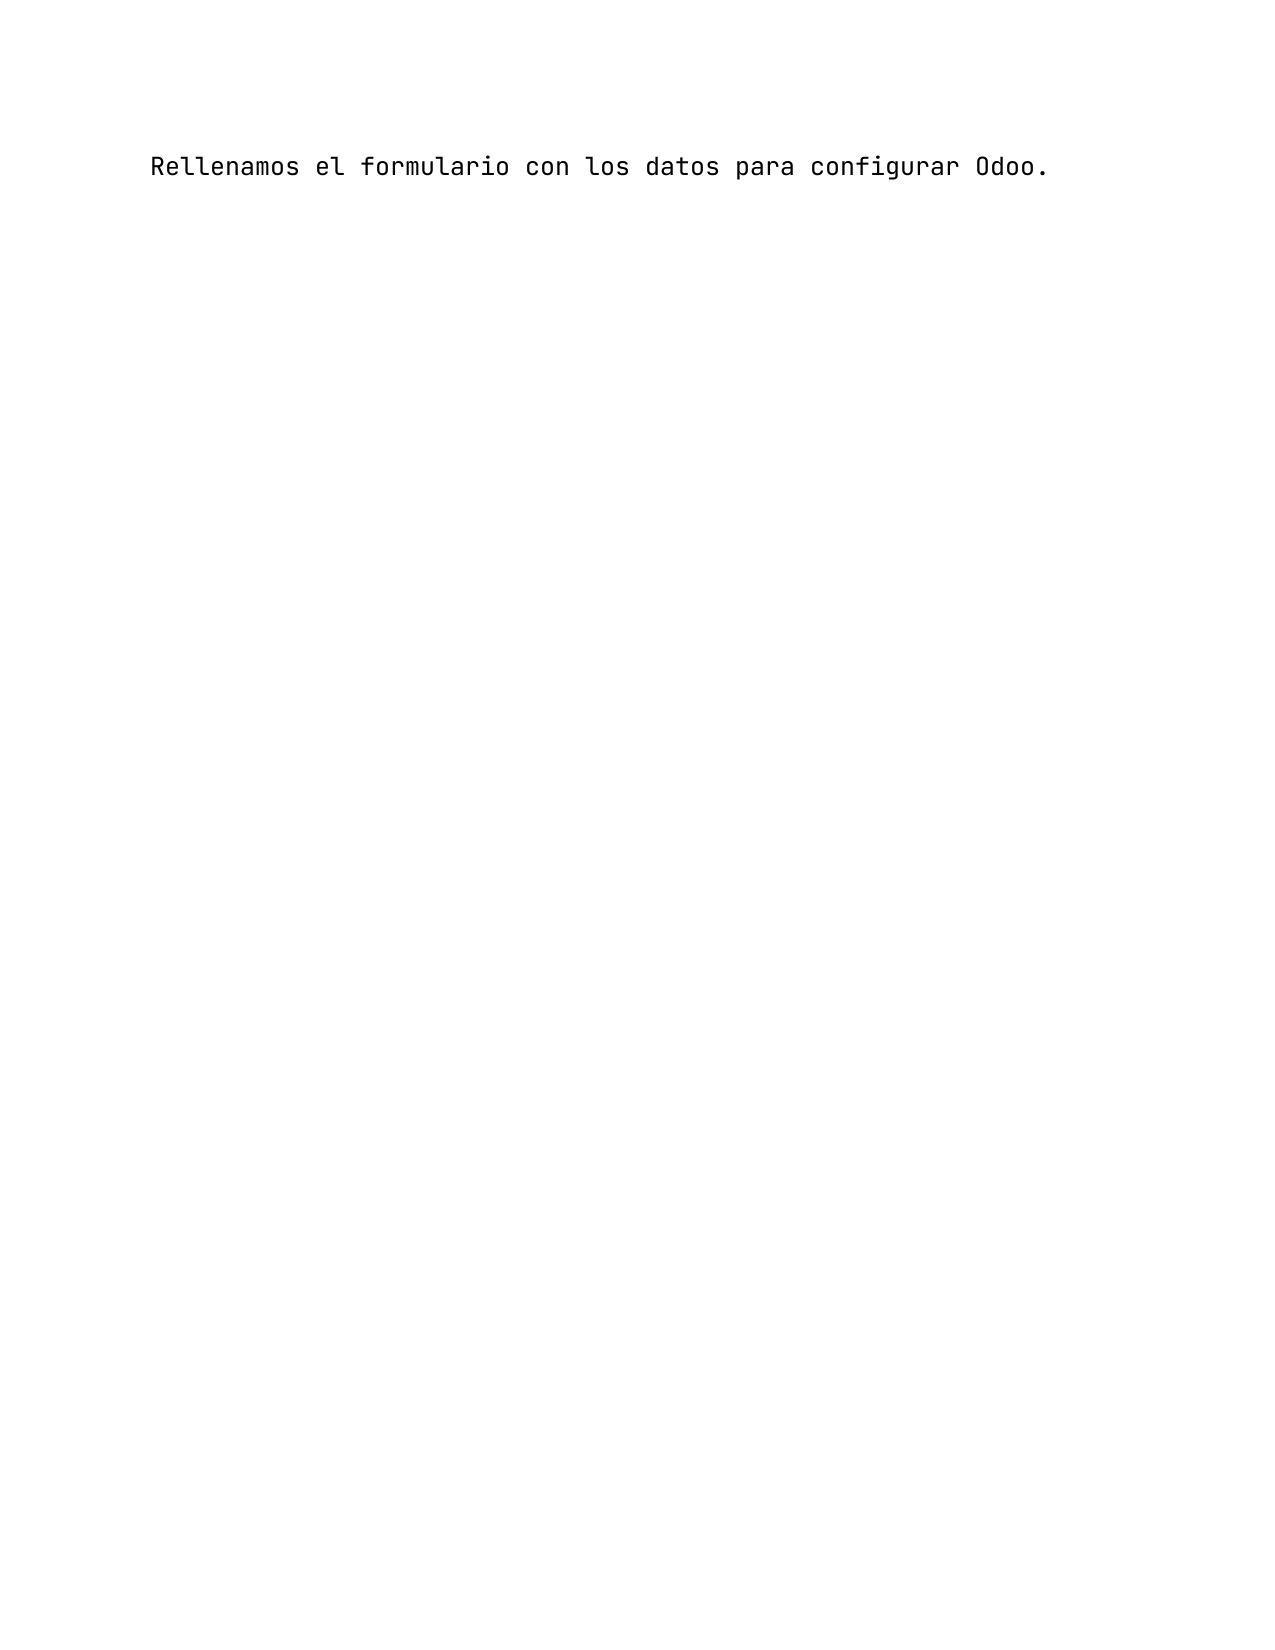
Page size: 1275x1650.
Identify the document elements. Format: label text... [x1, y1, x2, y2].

text Rellenamos el formulario con los datos para configurar Odoo. [150, 150, 1125, 183]
